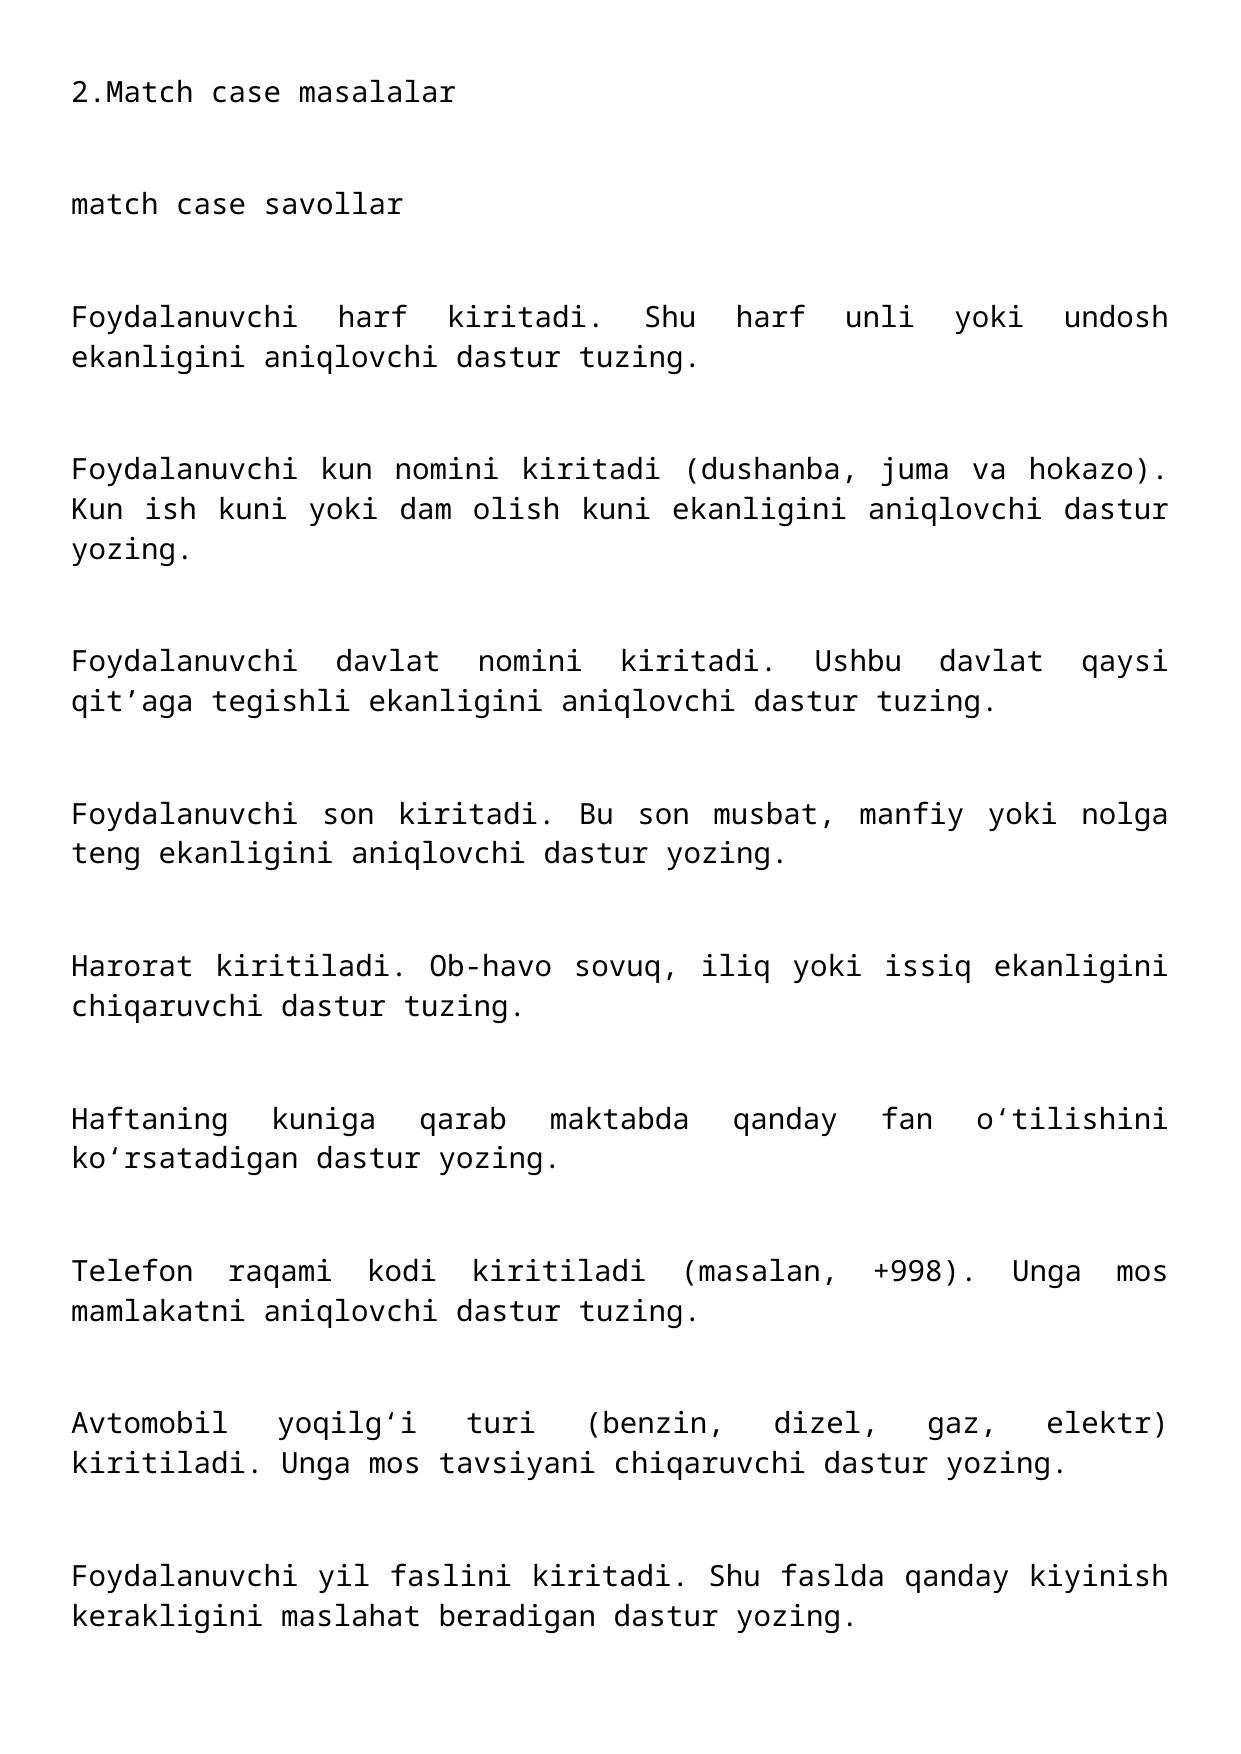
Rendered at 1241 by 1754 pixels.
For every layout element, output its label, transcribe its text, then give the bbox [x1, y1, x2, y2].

text Harorat kiritiladi. Ob-havo sovuq, iliq yoki issiq ekanligini chiqaruvchi dastur tuzing. [71, 946, 1169, 1025]
text Foydalanuvchi son kiritadi. Bu son musbat, manfiy yoki nolga teng ekanligini aniqlovchi dastur yozing. [71, 793, 1169, 872]
text Foydalanuvchi yil faslini kiritadi. Shu faslda qanday kiyinish kerakligini maslahat beradigan dastur yozing. [71, 1555, 1169, 1634]
text Avtomobil yoqilg‘i turi (benzin, dizel, gaz, elektr) kiritiladi. Unga mos tavsiyani chiqaruvchi dastur yozing. [71, 1403, 1169, 1482]
text Telefon raqami kodi kiritiladi (masalan, +998). Unga mos mamlakatni aniqlovchi dastur tuzing. [71, 1250, 1169, 1330]
text Foydalanuvchi kun nomini kiritadi (dushanba, juma va hokazo). Kun ish kuni yoki dam olish kuni ekanligini aniqlovchi dastur yozing. [71, 449, 1169, 568]
text Foydalanuvchi harf kiritadi. Shu harf unli yoki undosh ekanligini aniqlovchi dastur tuzing. [71, 296, 1169, 376]
text Foydalanuvchi davlat nomini kiritadi. Ushbu davlat qaysi qit’aga tegishli ekanligini aniqlovchi dastur tuzing. [71, 641, 1169, 720]
text match case savollar [71, 183, 1169, 223]
text 2.Match case masalalar [71, 71, 1169, 111]
text Haftaning kuniga qarab maktabda qanday fan o‘tilishini ko‘rsatadigan dastur yozing. [71, 1098, 1169, 1177]
